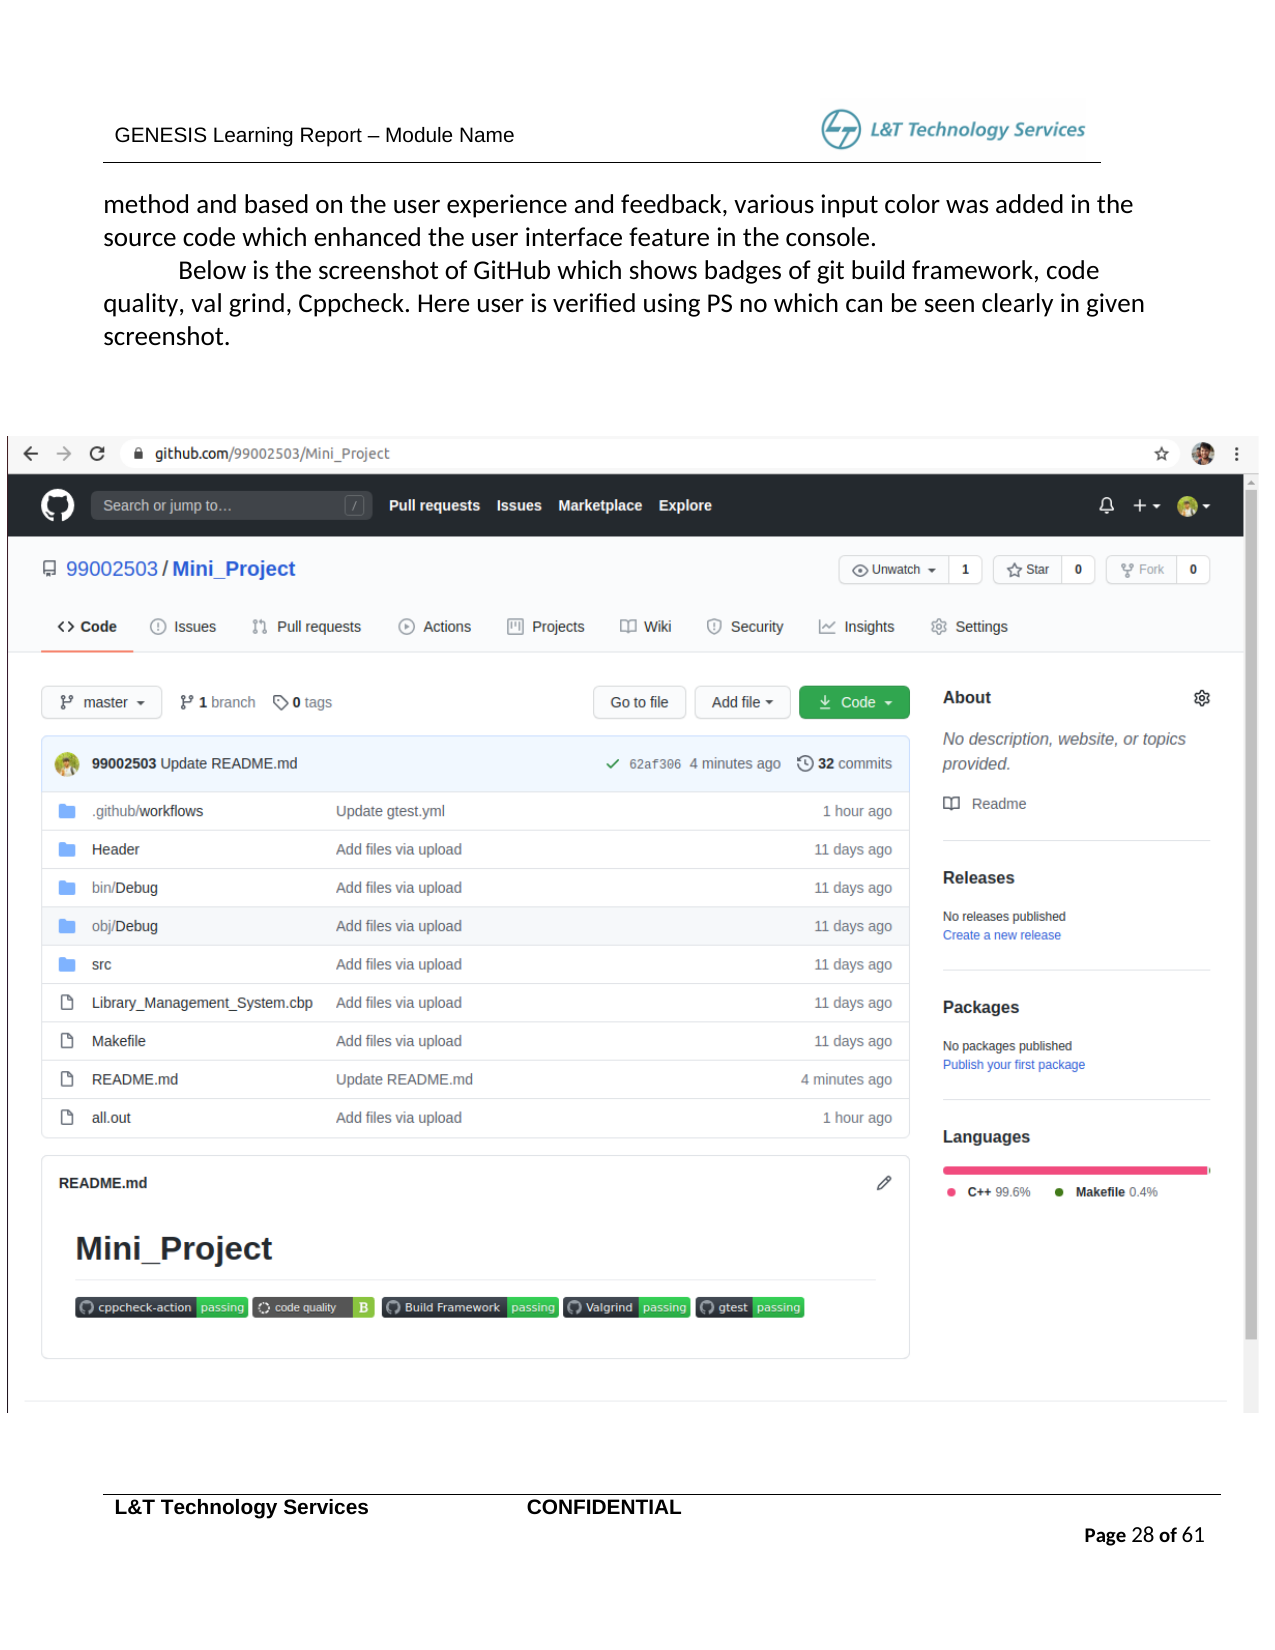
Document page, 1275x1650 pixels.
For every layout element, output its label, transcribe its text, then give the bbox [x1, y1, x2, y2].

picture [819, 98, 1087, 162]
text Below is the screenshot of GitHub which shows badges of git build framework, code quality, val grind, Cppcheck. Here user is verified using PS no which can be seen clearly in given screenshot. [103, 253, 1162, 352]
picture [7, 436, 1259, 1413]
